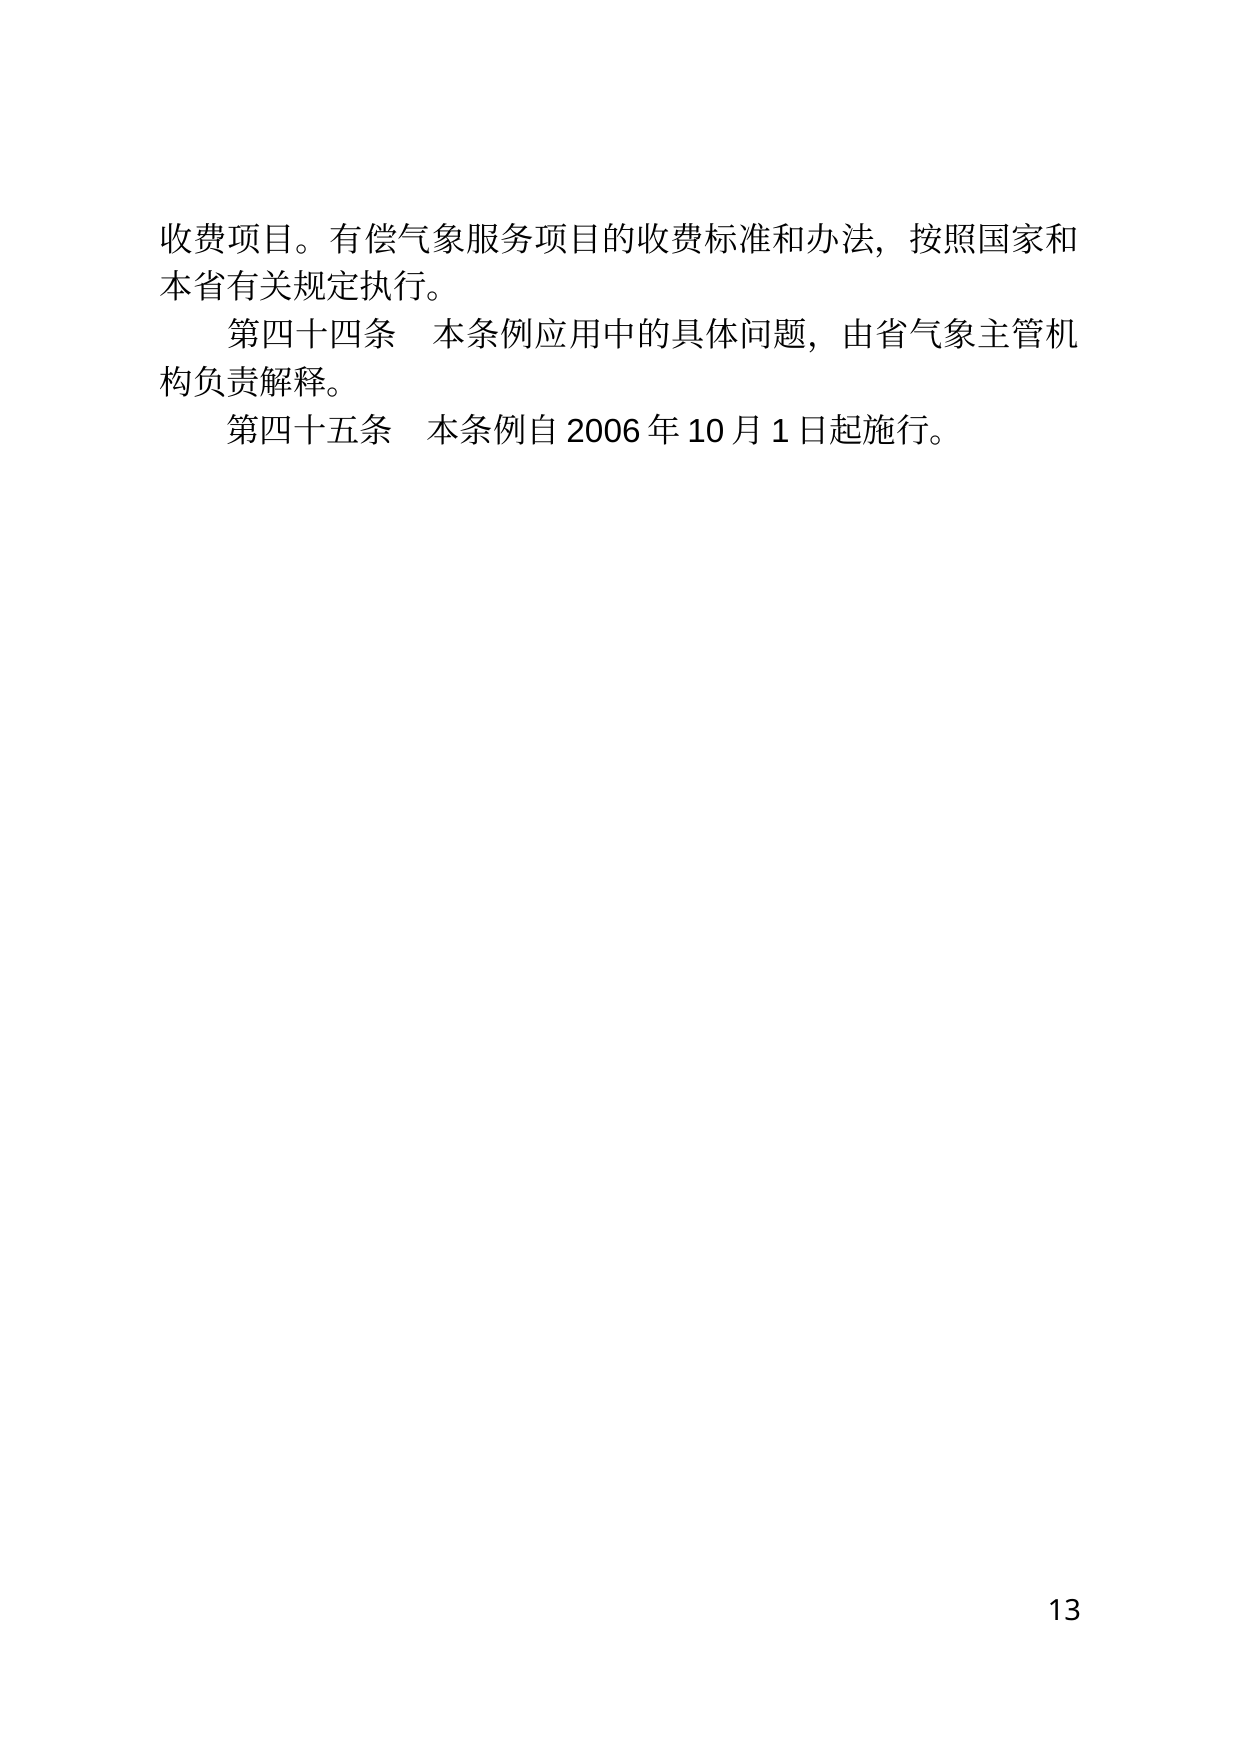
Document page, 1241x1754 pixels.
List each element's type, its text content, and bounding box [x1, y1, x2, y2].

text 第四十四条 本条例应用中的具体问题，由省气象主管机构负责解释。 [159, 308, 1081, 404]
text 第四十五条 本条例自2006年10月1日起施行。 [159, 404, 1081, 452]
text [159, 213, 1081, 308]
